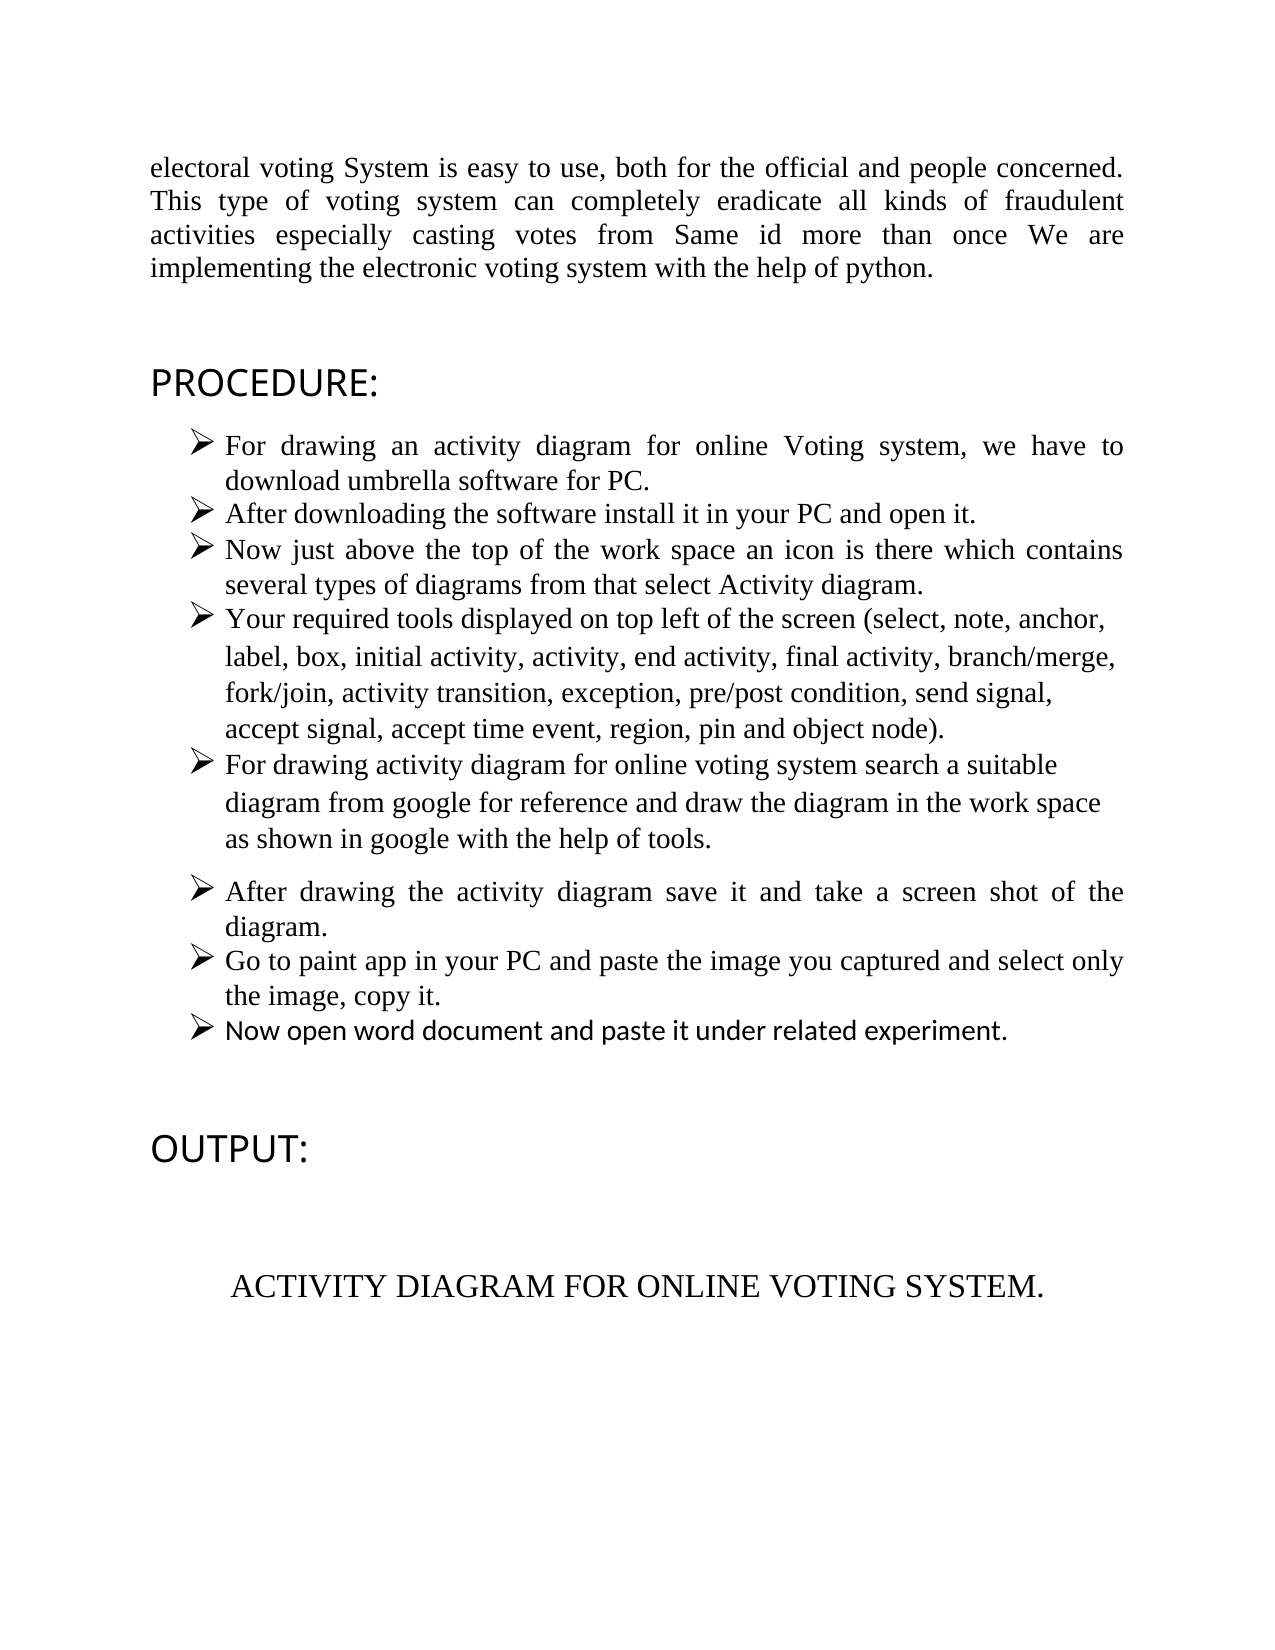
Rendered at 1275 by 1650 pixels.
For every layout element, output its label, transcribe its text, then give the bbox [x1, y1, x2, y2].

list Go to paint app in your PC and paste the image you captured and select only the image, copy it. [187, 943, 1125, 1012]
list Now open word document and paste it under related experiment. [187, 1012, 1125, 1048]
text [150, 150, 1125, 284]
text PROCEDURE: [150, 356, 1125, 407]
list After drawing the activity diagram save it and take a screen shot of the diagram. [187, 874, 1125, 943]
list After downloading the software install it in your PC and open it. [187, 497, 1125, 532]
text OUTPUT: [150, 1123, 1125, 1174]
list Now just above the top of the work space an icon is there which contains several types of diagrams from that select Activity diagram. [187, 532, 1125, 601]
list For drawing activity diagram for online voting system search a suitable diagram from google for reference and draw the diagram in the work space as shown in google with the help of tools. [187, 747, 1125, 855]
text ACTIVITY DIAGRAM FOR ONLINE VOTING SYSTEM. [150, 1266, 1125, 1304]
list Your required tools displayed on top left of the screen (select, note, anchor, label, box, initial activity, activity, end activity, final activity, branch/merge, fork/join, activity transition, exception, pre/post condition, send signal, accept signal, accept time event, region, pin and object node). [187, 601, 1125, 744]
list For drawing an activity diagram for online Voting system, we have to download umbrella software for PC. [187, 428, 1125, 497]
